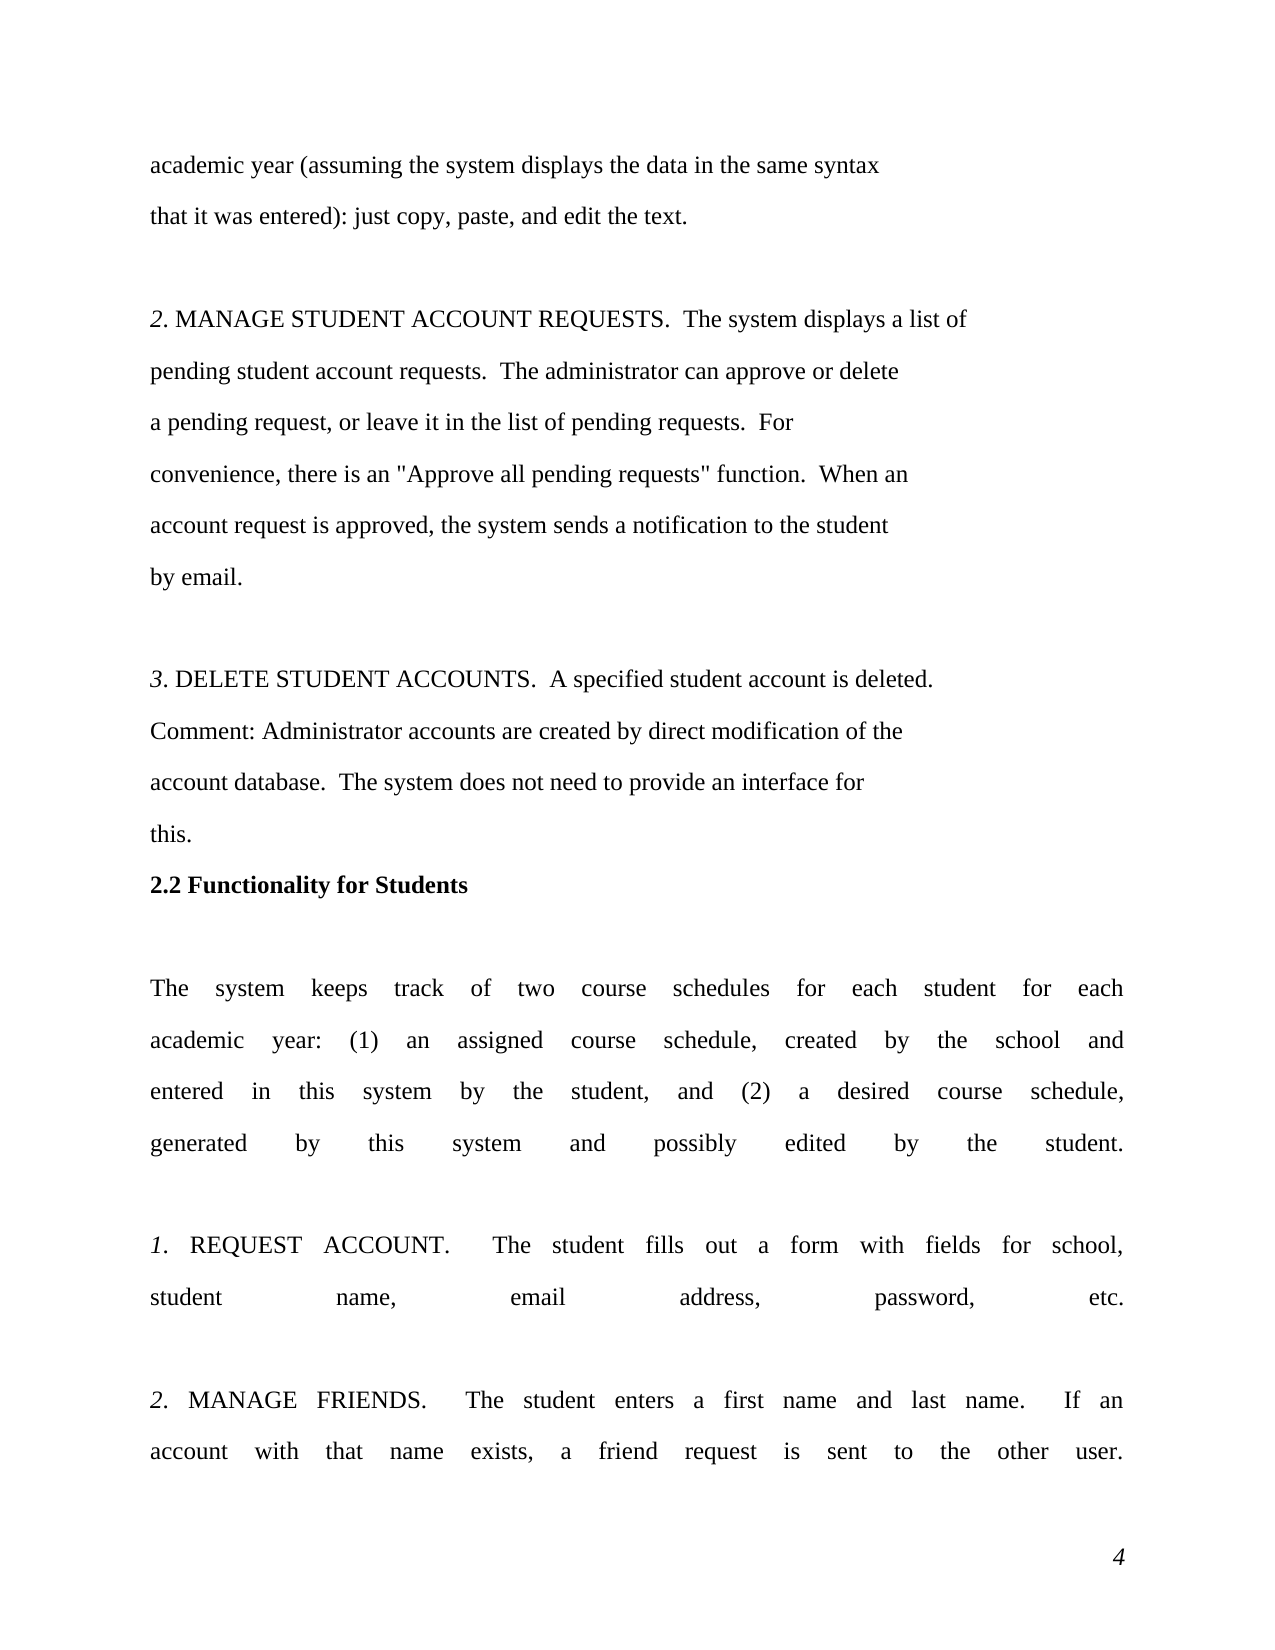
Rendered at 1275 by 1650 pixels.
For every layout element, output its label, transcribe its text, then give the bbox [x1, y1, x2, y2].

text 2.2 Functionality for Students [150, 870, 1125, 899]
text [150, 922, 1125, 1465]
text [150, 150, 1125, 848]
